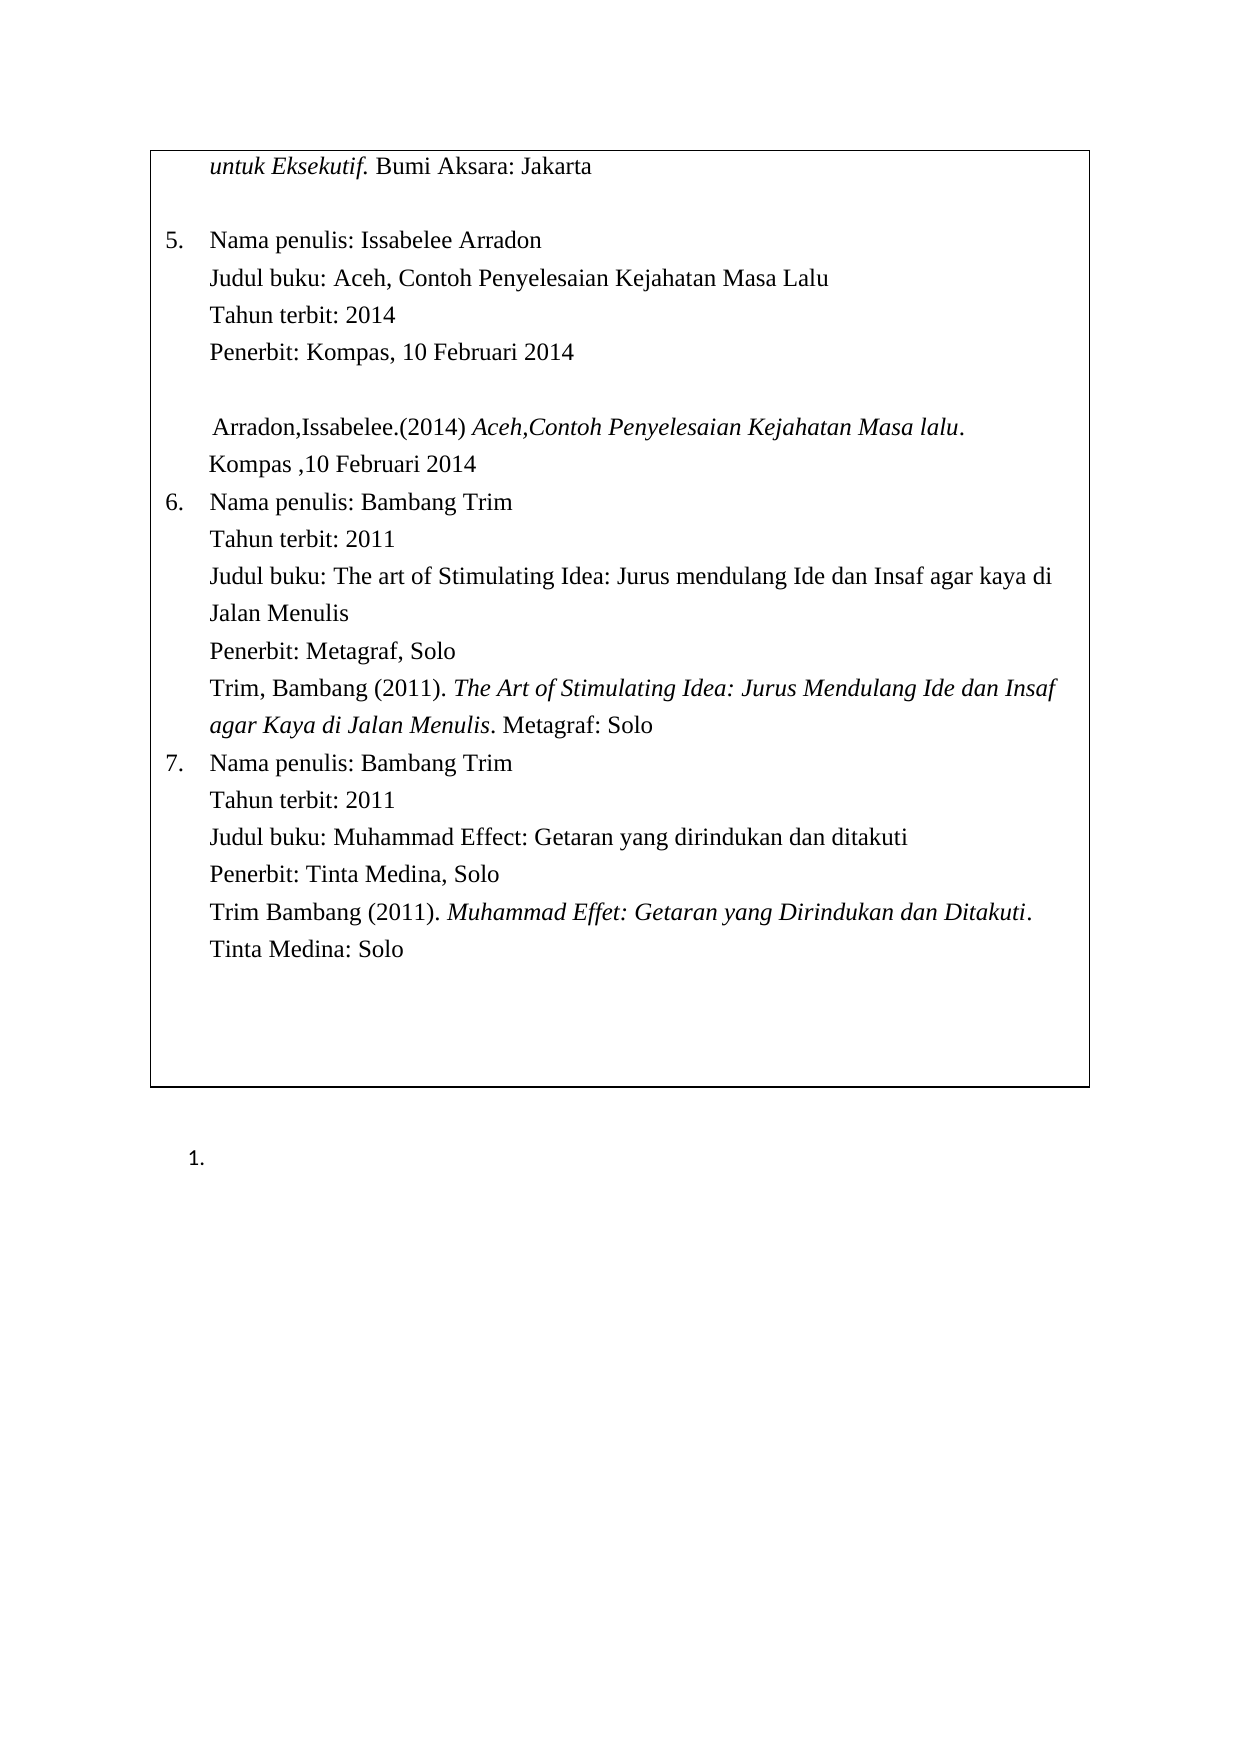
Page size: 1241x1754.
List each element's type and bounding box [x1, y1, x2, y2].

table_header [151, 151, 1089, 1086]
